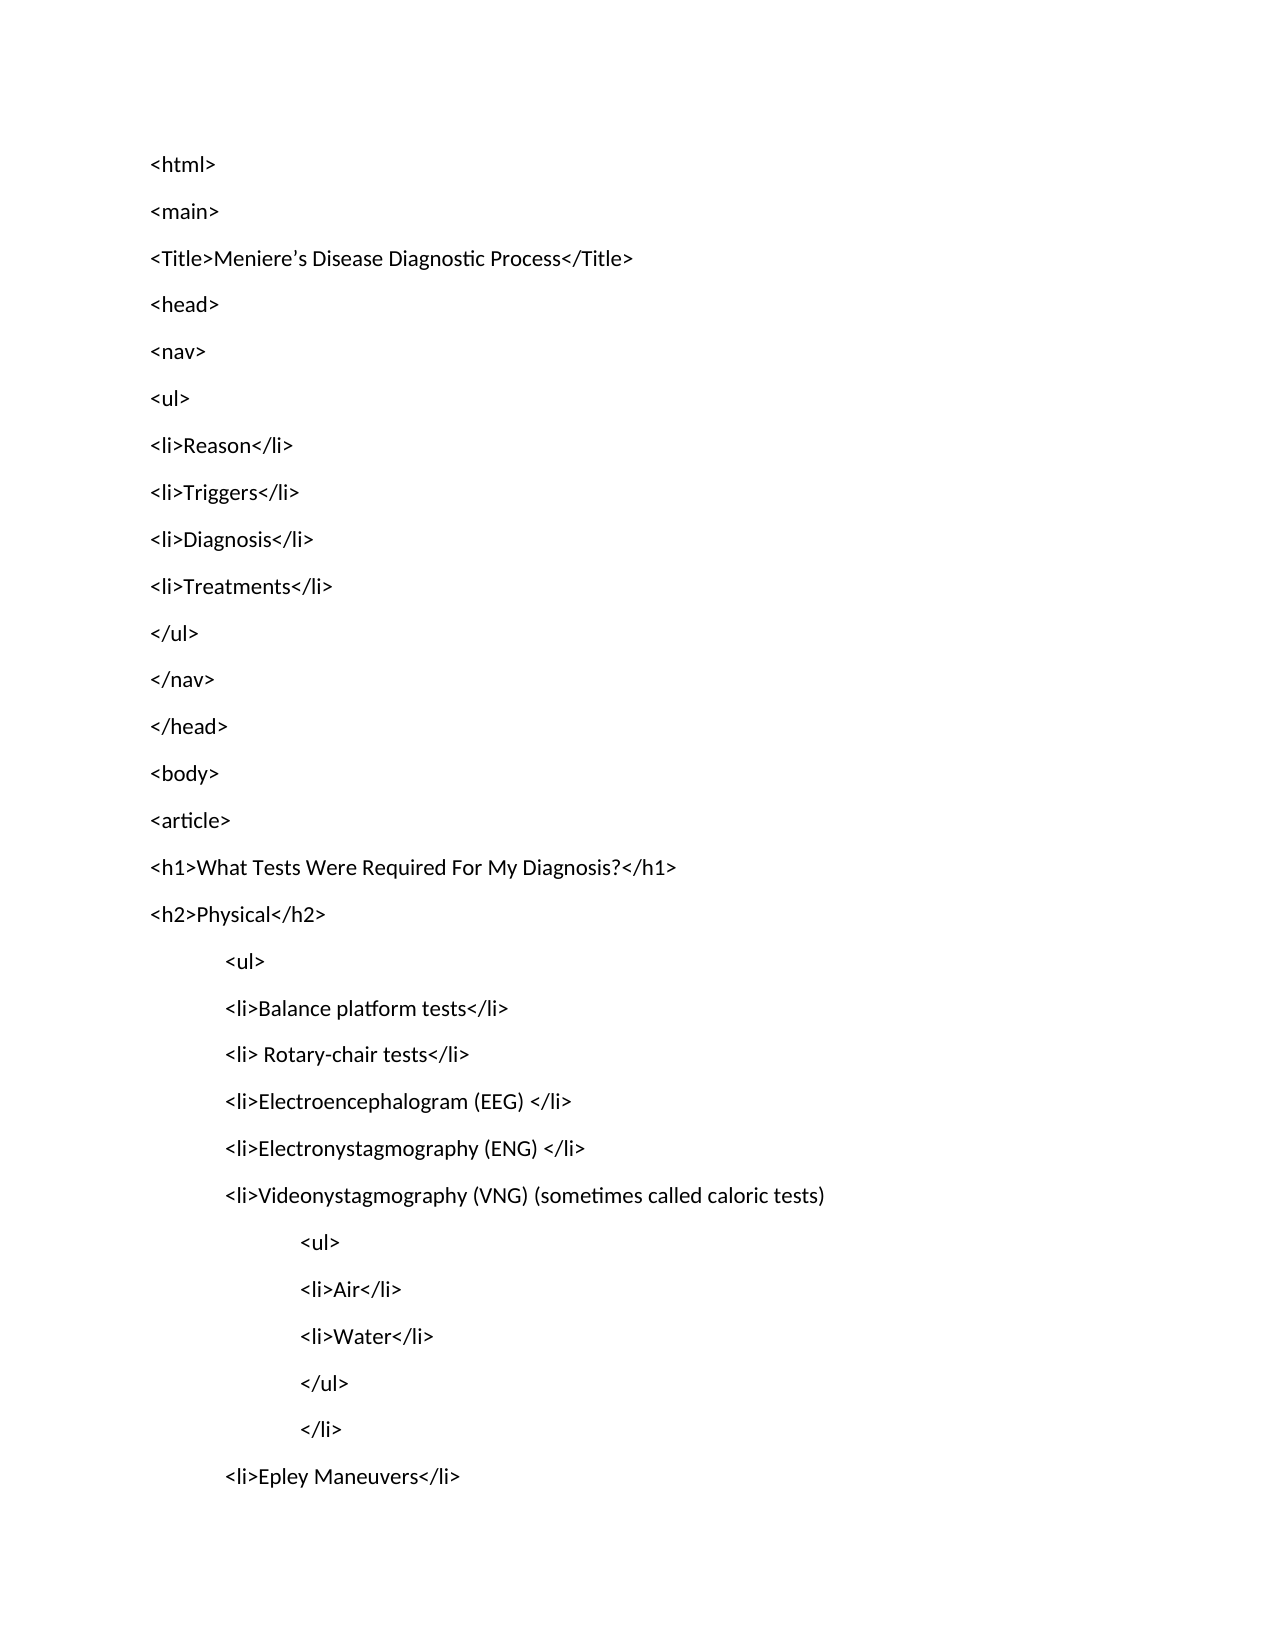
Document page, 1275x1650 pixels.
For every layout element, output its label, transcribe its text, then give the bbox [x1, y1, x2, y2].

text <li>Videonystagmography (VNG) (sometimes called caloric tests) [150, 1181, 1125, 1209]
text <nav> [150, 337, 1125, 366]
text <head> [150, 291, 1125, 319]
text <li>Water</li> [150, 1322, 1125, 1350]
text <li>Air</li> [225, 1275, 1125, 1303]
text <li>Reason</li> [150, 431, 1125, 459]
text </ul> [150, 619, 1125, 647]
text </li> [225, 1416, 1125, 1444]
text </nav> [150, 666, 1125, 694]
text <article> [150, 806, 1125, 834]
text <html> [150, 150, 1125, 178]
text <li>Diagnosis</li> [150, 525, 1125, 553]
text <li> Rotary-chair tests</li> [150, 1041, 1125, 1069]
text <h1>What Tests Were Required For My Diagnosis?</h1> [150, 853, 1125, 881]
text <main> [150, 197, 1125, 225]
text </head> [150, 712, 1125, 741]
text <li>Electroencephalogram (EEG) </li> [150, 1087, 1125, 1116]
text </ul> [225, 1369, 1125, 1397]
text <li>Electronystagmography (ENG) </li> [150, 1134, 1125, 1162]
text <li>Epley Maneuvers</li> [150, 1462, 1125, 1491]
text <ul> [150, 1228, 1125, 1256]
text <li>Triggers</li> [150, 478, 1125, 506]
text <h2>Physical</h2> [150, 900, 1125, 928]
text <Title>Meniere’s Disease Diagnostic Process</Title> [150, 244, 1125, 272]
text <ul> [150, 947, 1125, 975]
text <li>Balance platform tests</li> [150, 994, 1125, 1022]
text <li>Treatments</li> [150, 572, 1125, 600]
text <ul> [150, 384, 1125, 412]
text <body> [150, 759, 1125, 787]
